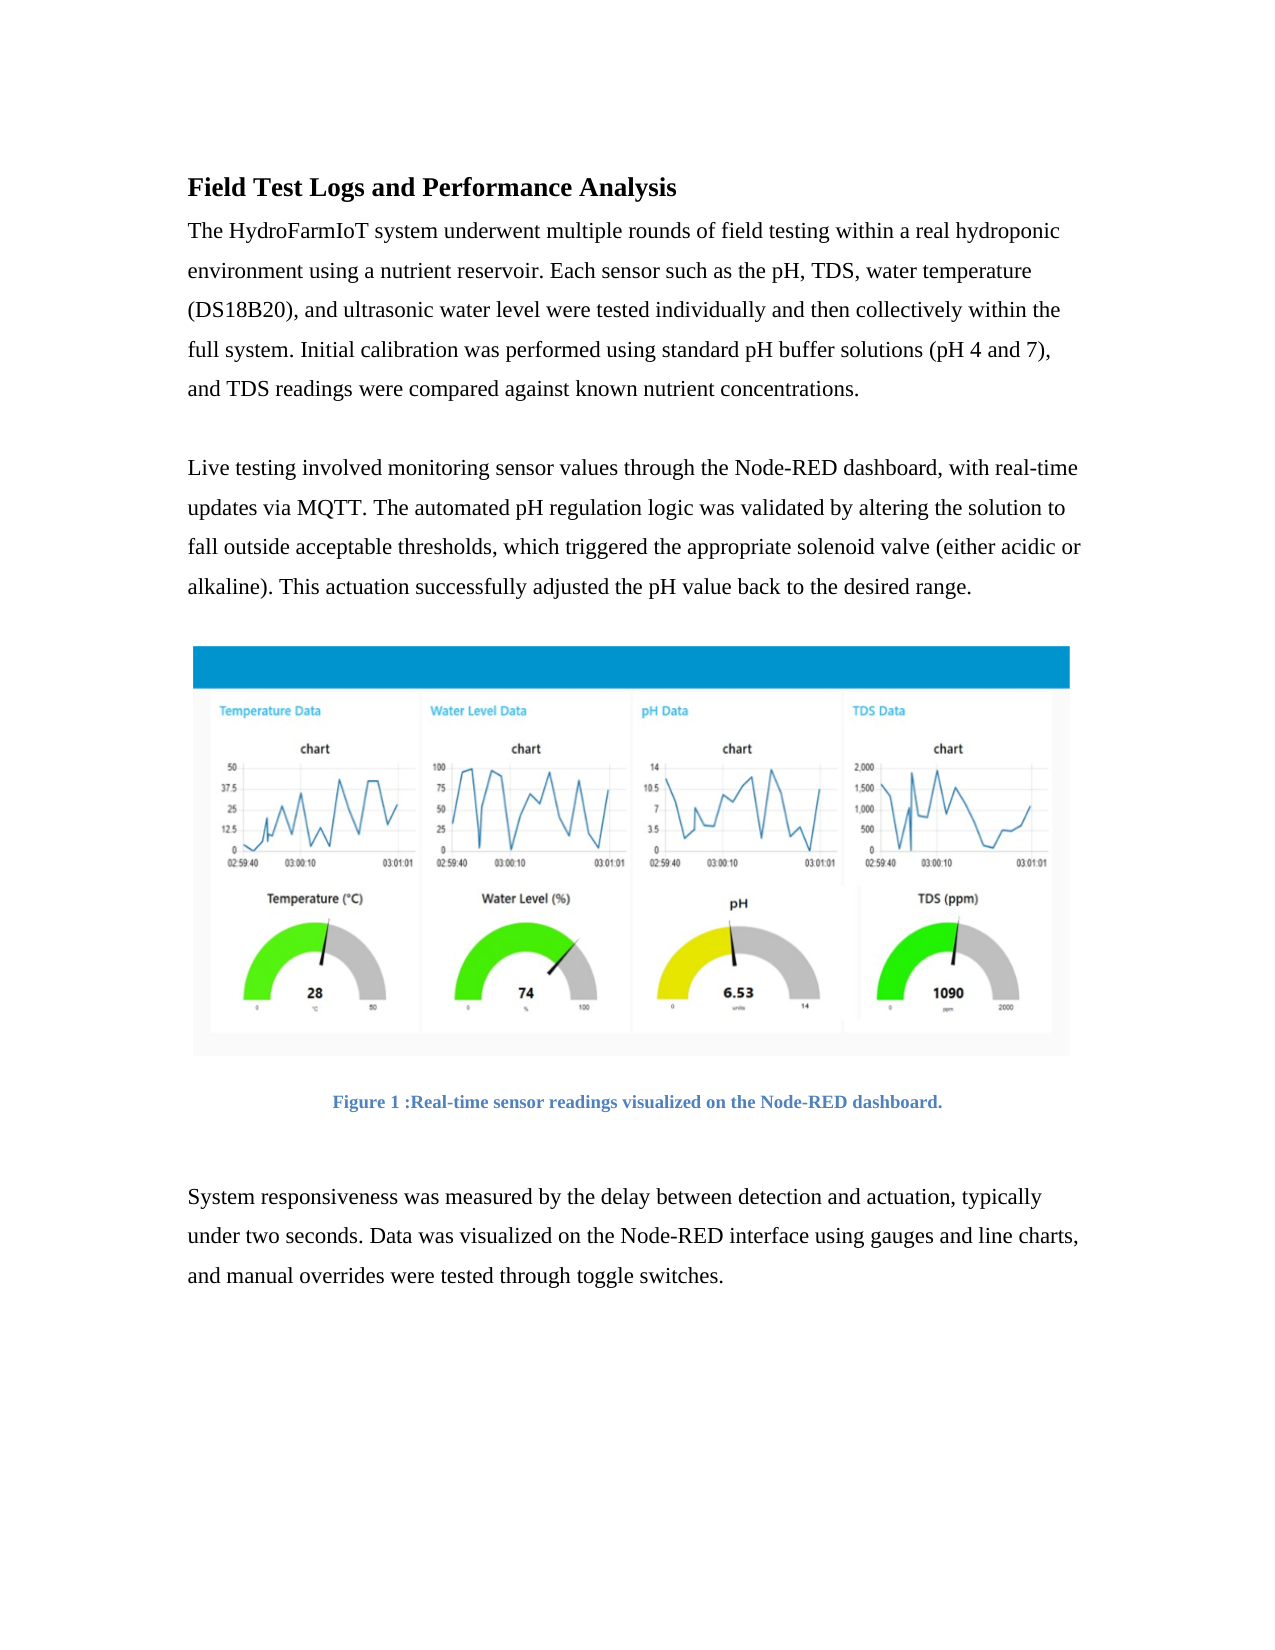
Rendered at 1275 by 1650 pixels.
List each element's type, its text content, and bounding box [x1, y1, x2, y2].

subtitle Field Test Logs and Performance Analysis [187, 171, 1087, 202]
text System responsiveness was measured by the delay between detection and actuation, typically under two seconds. Data was visualized on the Node-RED interface using gauges and line charts, and manual overrides were tested through toggle switches. [187, 1144, 1087, 1330]
text The HydroFarmIoT system underwent multiple rounds of field testing within a real hydroponic environment using a nutrient reservoir. Each sensor such as the pH, TDS, water temperature (DS18B20), and ultrasonic water level were tested individually and then collectively within the full system. Initial calibration was performed using standard pH buffer solutions (pH 4 and 7), and TDS readings were compared against known nutrient concentrations. Live testing involved monitoring sensor values through the Node-RED dashboard, with real-time updates via MQTT. The automated pH regulation logic was validated by altering the solution to fall outside acceptable thresholds, which triggered the appropriate solenoid valve (either acidic or alkaline). This actuation successfully adjusted the pH value back to the desired range. [187, 217, 1087, 599]
picture [187, 633, 1088, 1056]
text Figure 1 :Real-time sensor readings visualized on the Node-RED dashboard. [187, 1091, 1087, 1112]
